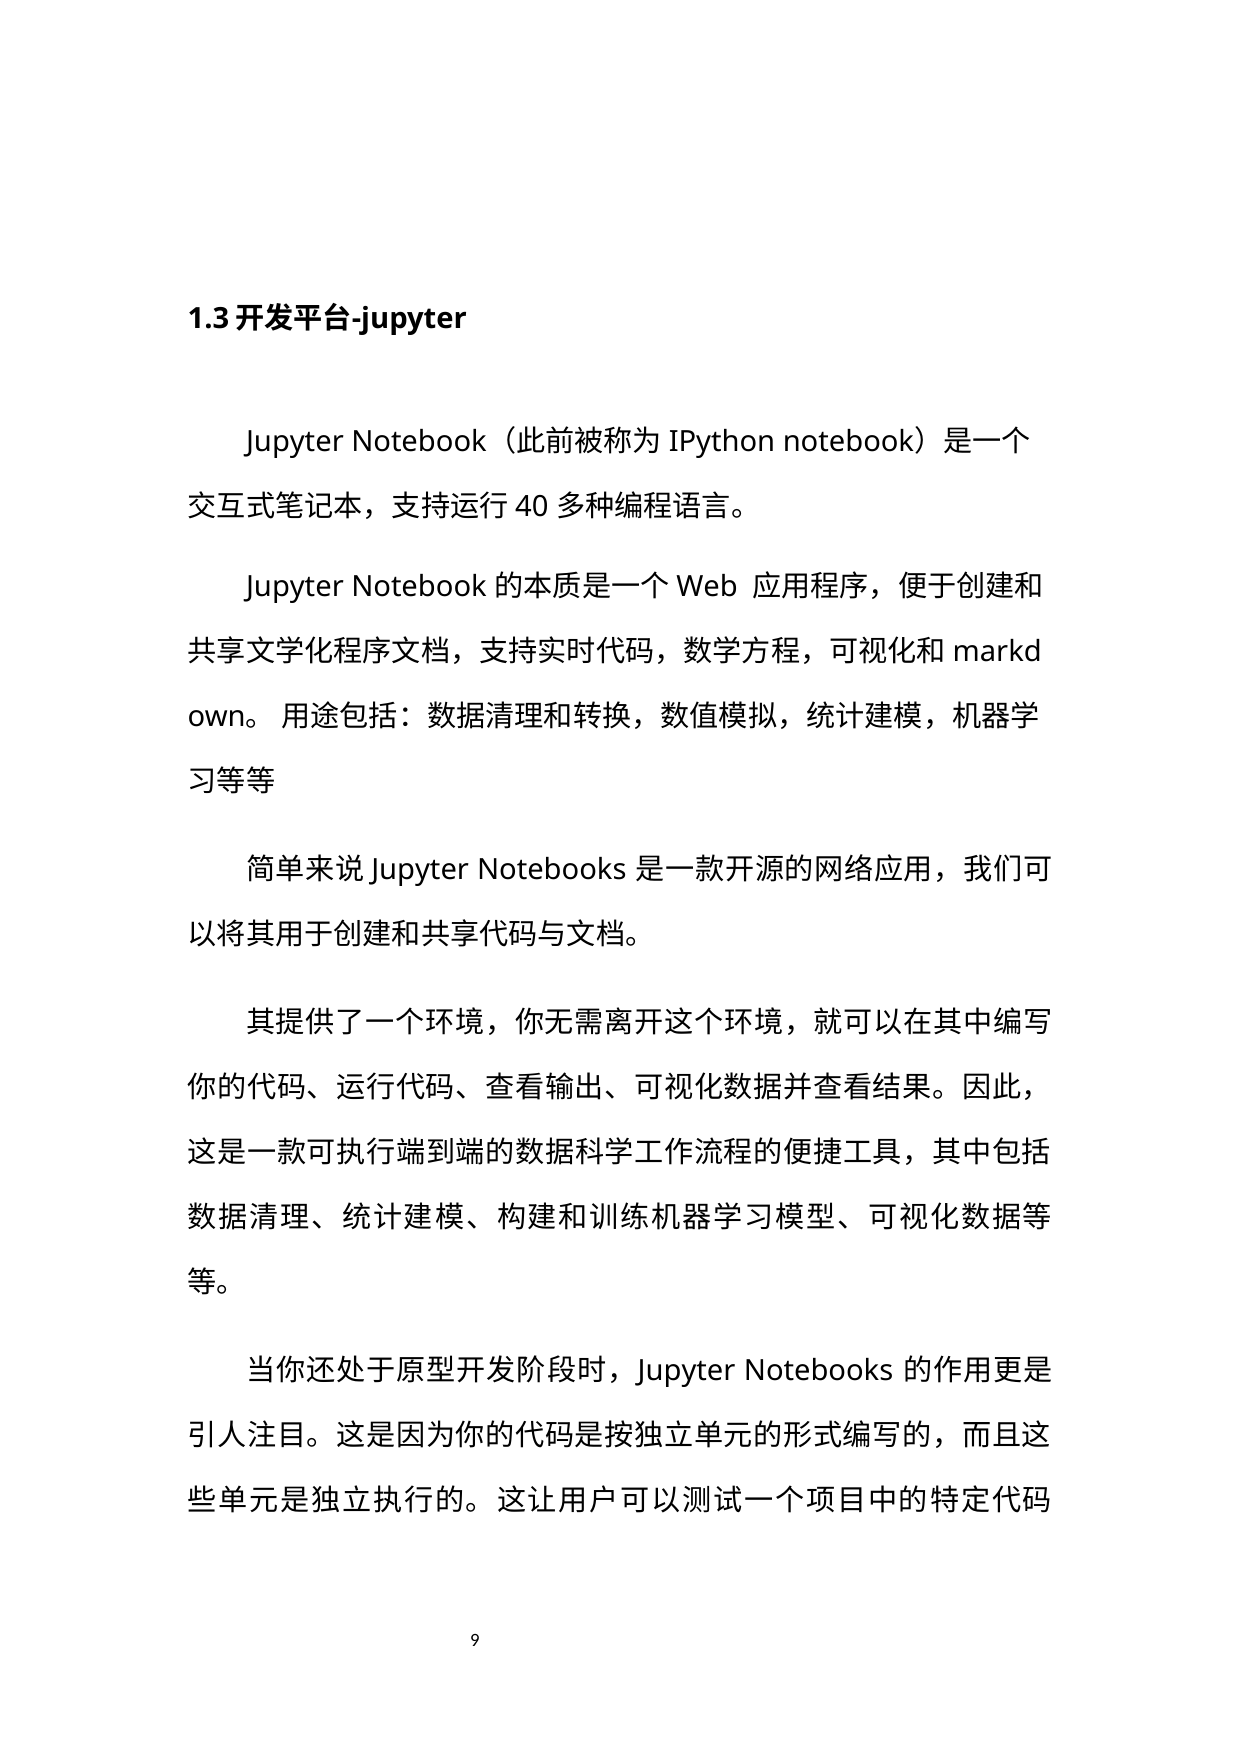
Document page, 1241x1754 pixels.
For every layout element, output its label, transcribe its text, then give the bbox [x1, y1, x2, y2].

text Jupyter Notebook 的本质是一个 Web 应用程序，便于创建和共享文学化程序文档，支持实时代码，数学方程，可视化和 markdown。 用途包括：数据清理和转换，数值模拟，统计建模，机器学习等等 [187, 552, 1053, 812]
subtitle 1.3开发平台-jupyter [187, 283, 1053, 348]
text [187, 1335, 1053, 1530]
text 其提供了一个环境，你无需离开这个环境，就可以在其中编写你的代码、运行代码、查看输出、可视化数据并查看结果。因此，这是一款可执行端到端的数据科学工作流程的便捷工具，其中包括数据清理、统计建模、构建和训练机器学习模型、可视化数据等等。 [187, 987, 1053, 1312]
text 简单来说Jupyter Notebooks 是一款开源的网络应用，我们可以将其用于创建和共享代码与文档。 [187, 834, 1053, 964]
text Jupyter Notebook（此前被称为 IPython notebook）是一个交互式笔记本，支持运行 40 多种编程语言。 [187, 406, 1053, 536]
